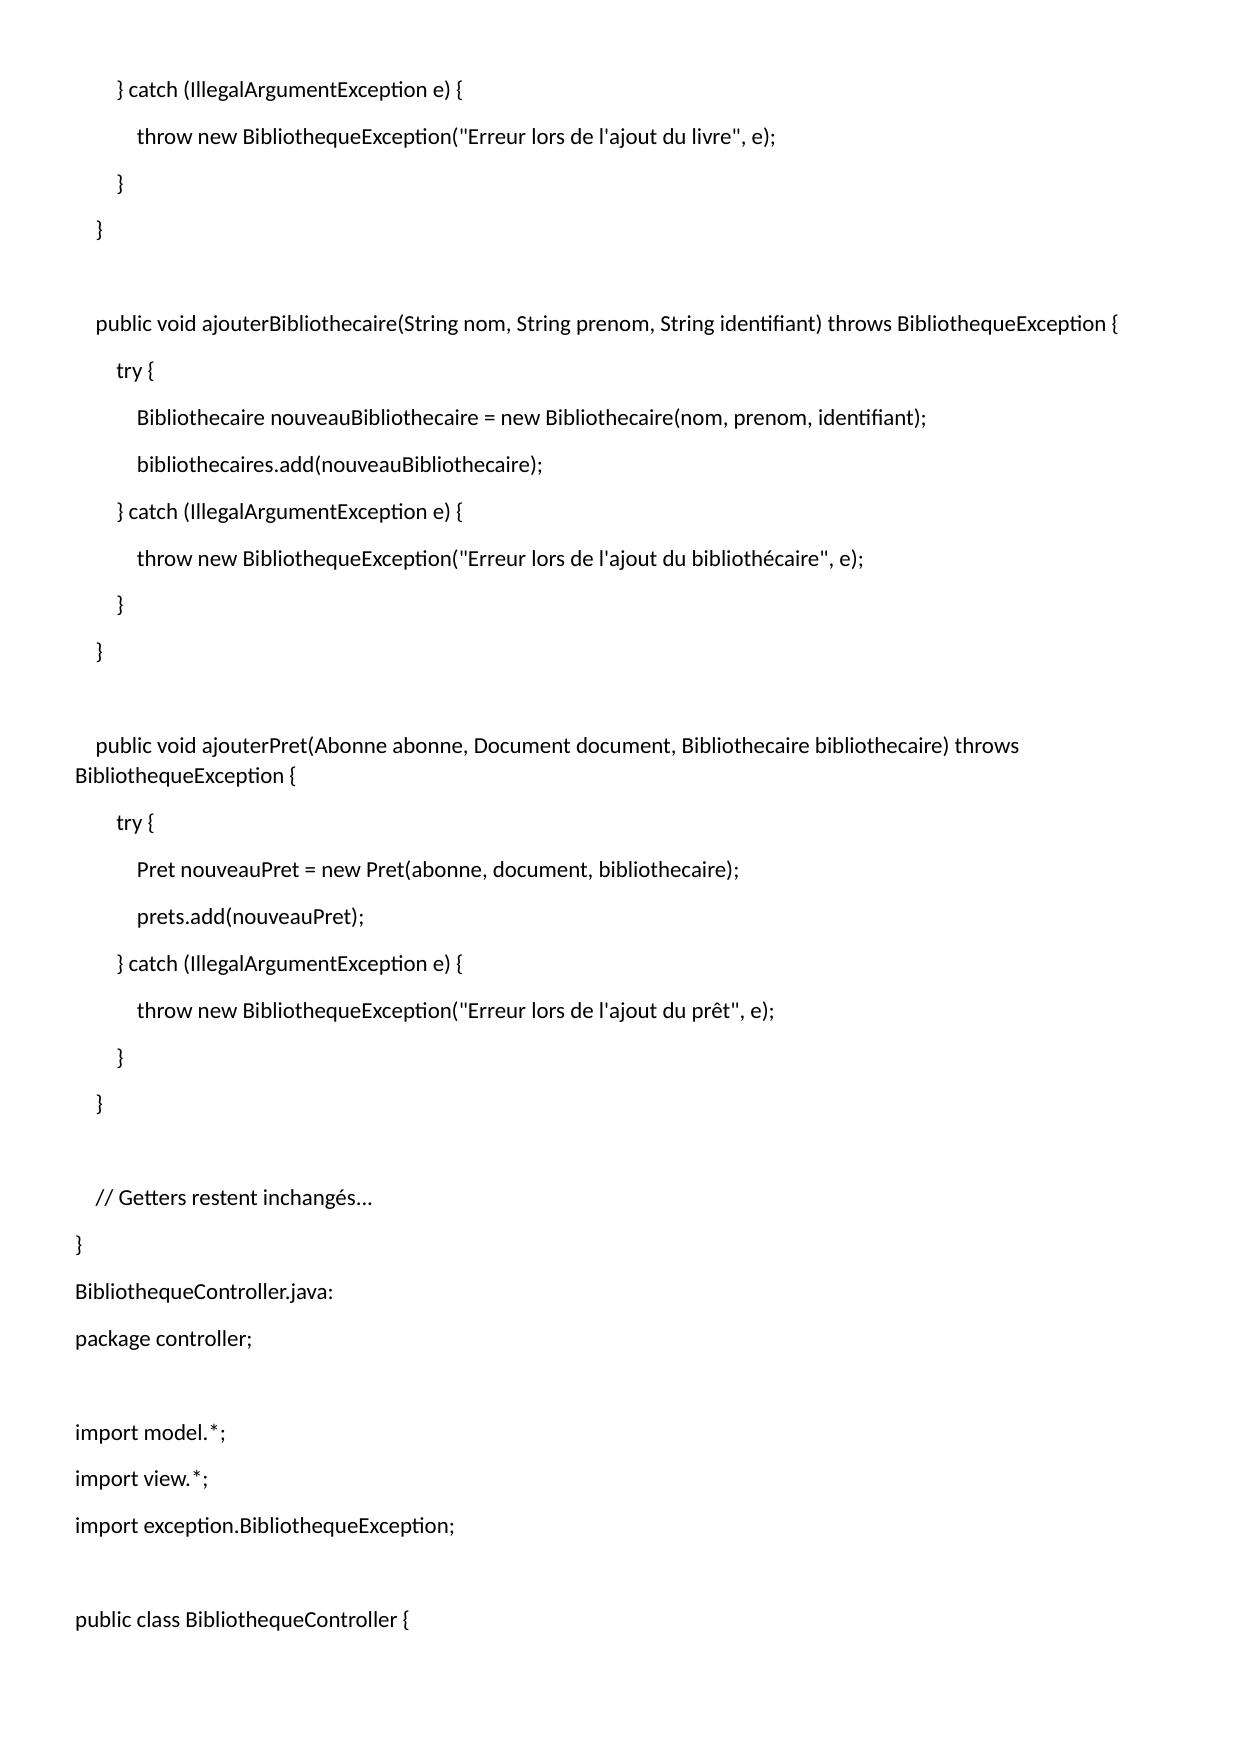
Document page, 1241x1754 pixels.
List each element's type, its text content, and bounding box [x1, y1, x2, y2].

text } [75, 1043, 1165, 1071]
text Pret nouveauPret = new Pret(abonne, document, bibliothecaire); [75, 855, 1165, 883]
text package controller; [75, 1324, 1165, 1352]
text import view.*; [75, 1464, 1165, 1493]
text throw new BibliothequeException("Erreur lors de l'ajout du bibliothécaire", e); [75, 544, 1165, 572]
text bibliothecaires.add(nouveauBibliothecaire); [75, 450, 1165, 478]
text } [75, 591, 1165, 619]
text } catch (IllegalArgumentException e) { [75, 497, 1165, 525]
text public void ajouterPret(Abonne abonne, Document document, Bibliothecaire bibliothecaire) throws BibliothequeException { [75, 731, 1165, 789]
text } catch (IllegalArgumentException e) { [75, 949, 1165, 977]
text } [75, 637, 1165, 666]
text public void ajouterBibliothecaire(String nom, String prenom, String identifiant) throws BibliothequeException { [75, 309, 1165, 337]
text try { [75, 808, 1165, 836]
text Bibliothecaire nouveauBibliothecaire = new Bibliothecaire(nom, prenom, identifiant); [75, 403, 1165, 431]
text } [75, 216, 1165, 244]
text } [75, 1230, 1165, 1258]
text import exception.BibliothequeException; [75, 1511, 1165, 1539]
text BibliothequeController.java: [75, 1277, 1165, 1305]
text import model.*; [75, 1418, 1165, 1446]
text throw new BibliothequeException("Erreur lors de l'ajout du livre", e); [75, 122, 1165, 150]
text } catch (IllegalArgumentException e) { [75, 75, 1165, 103]
text prets.add(nouveauPret); [75, 902, 1165, 930]
text public class BibliothequeController { [75, 1605, 1165, 1633]
text } [75, 1089, 1165, 1118]
text } [75, 169, 1165, 197]
text try { [75, 356, 1165, 384]
text throw new BibliothequeException("Erreur lors de l'ajout du prêt", e); [75, 996, 1165, 1024]
text // Getters restent inchangés... [75, 1183, 1165, 1211]
